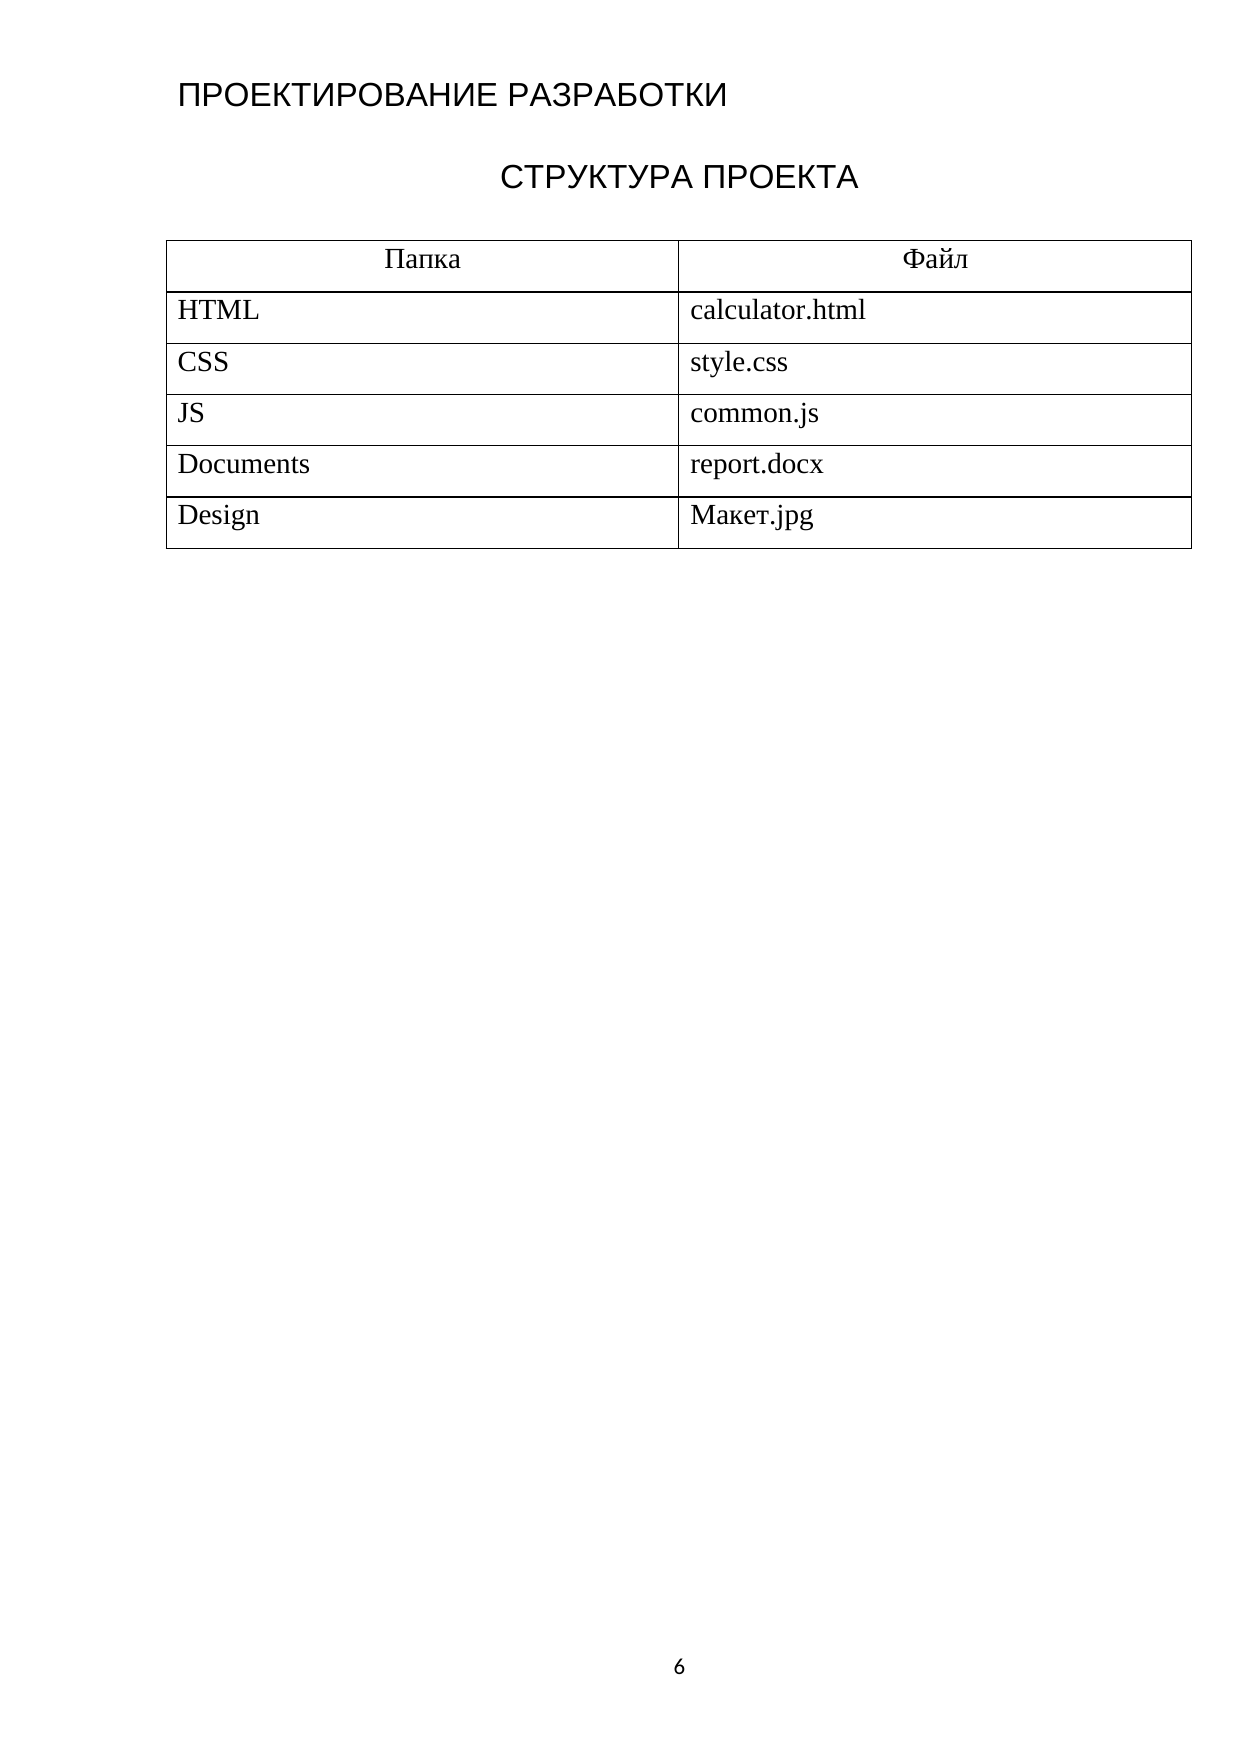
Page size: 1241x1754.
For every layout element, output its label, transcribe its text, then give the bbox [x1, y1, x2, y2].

table_cell Design [167, 498, 678, 548]
table_cell Documents [167, 446, 678, 496]
table_cell report.docx [679, 446, 1191, 496]
table_cell JS [167, 395, 678, 445]
table_cell style.css [679, 344, 1191, 394]
table_cell HTML [167, 293, 678, 343]
table_cell CSS [167, 344, 678, 394]
table_cell common.js [679, 395, 1191, 445]
title СТРУКТУРА ПРОЕКТА [177, 158, 1181, 196]
title ПРОЕКТИРОВАНИЕ РАЗРАБОТКИ [177, 75, 1181, 113]
table_header Папка [167, 241, 678, 291]
table_cell calculator.html [679, 293, 1191, 343]
table_cell Макет.jpg [679, 498, 1191, 548]
table_header Файл [679, 241, 1191, 291]
